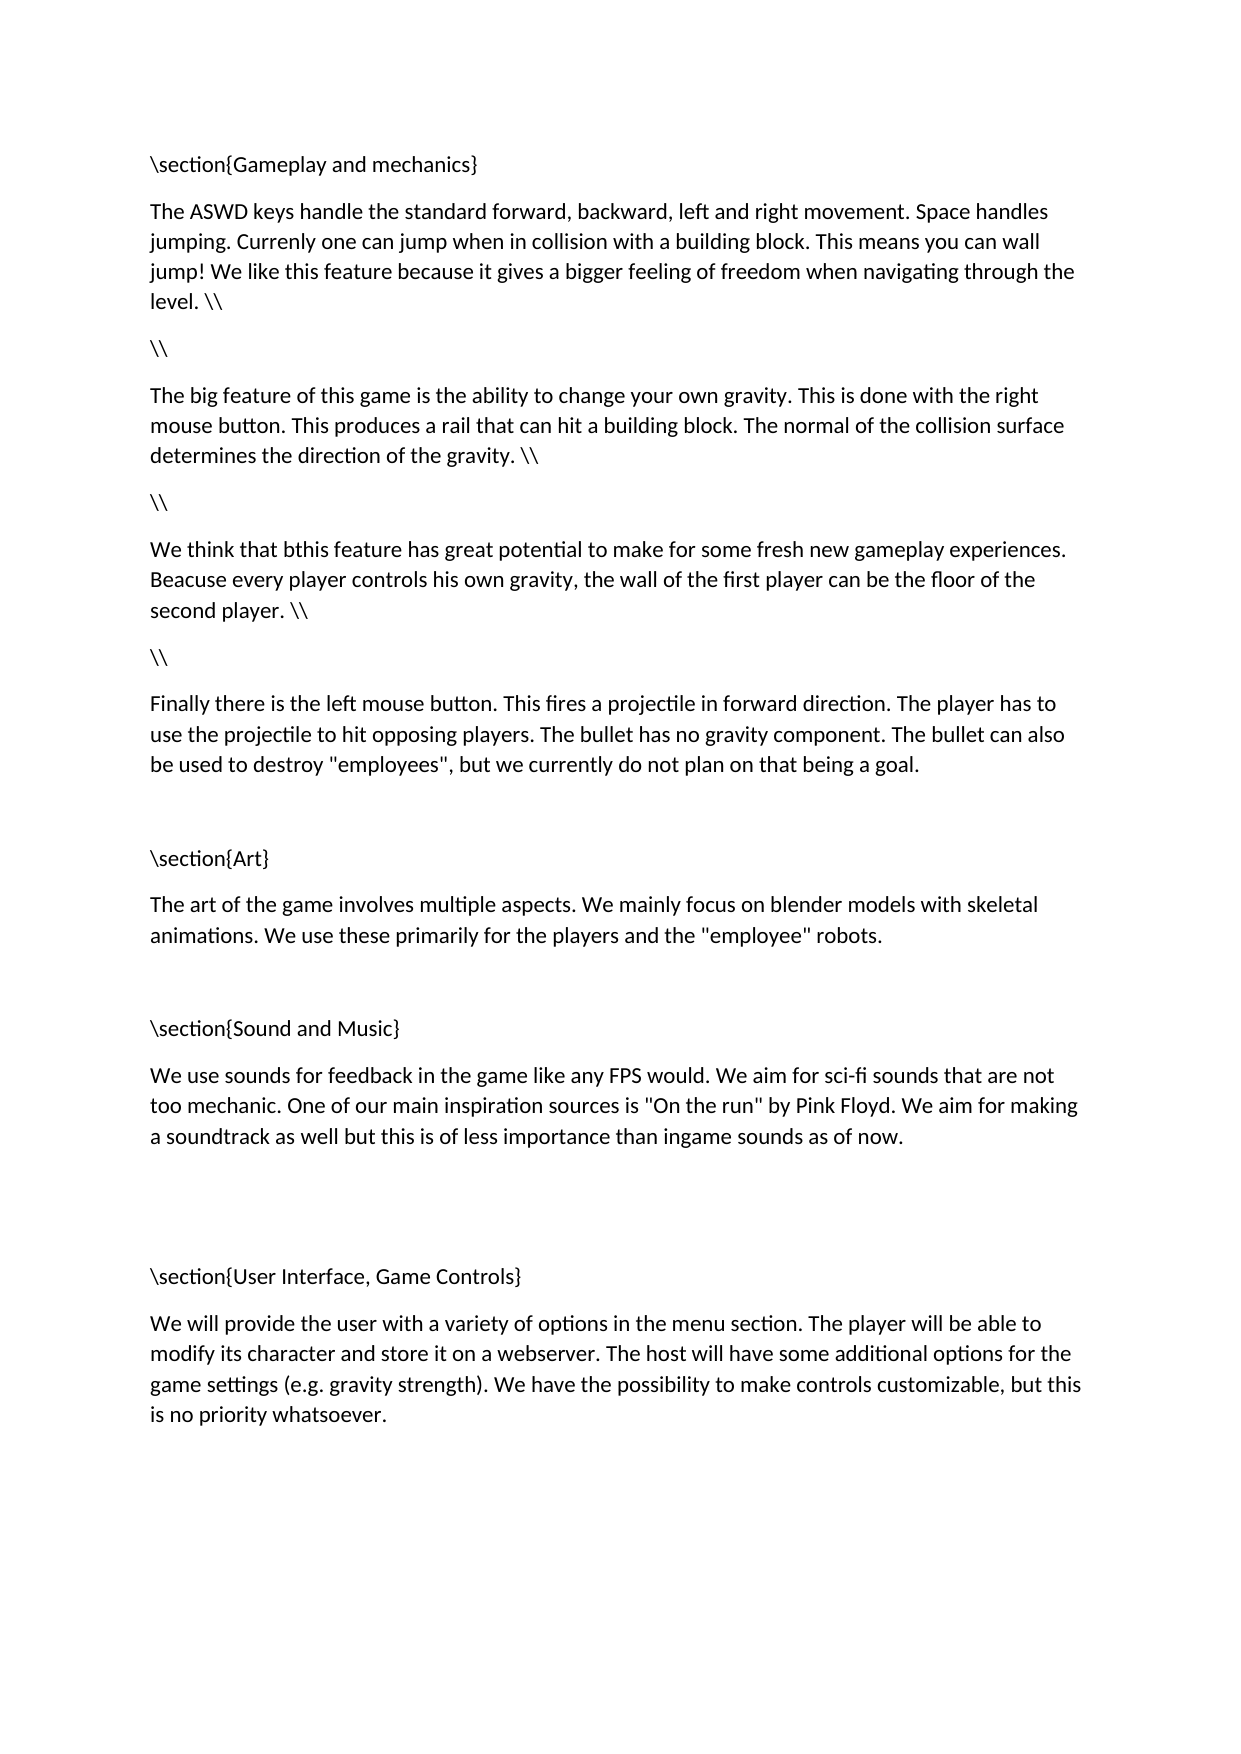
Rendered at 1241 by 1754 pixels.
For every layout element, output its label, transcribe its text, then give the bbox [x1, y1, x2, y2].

text \\ [150, 643, 1090, 671]
text \\ [150, 334, 1090, 362]
text We will provide the user with a variety of options in the menu section. The player will be able to modify its character and store it on a webserver. The host will have some additional options for the game settings (e.g. gravity strength). We have the possibility to make controls customizable, but this is no priority whatsoever. [150, 1309, 1090, 1428]
text \section{User Interface, Game Controls} [150, 1262, 1090, 1291]
text The big feature of this game is the ability to change your own gravity. This is done with the right mouse button. This produces a rail that can hit a building block. The normal of the collision surface determines the direction of the gravity. \\ [150, 381, 1090, 470]
text \section{Gameplay and mechanics} [150, 150, 1090, 178]
text \\ [150, 488, 1090, 517]
text The art of the game involves multiple aspects. We mainly focus on blender models with skeletal animations. We use these primarily for the players and the "employee" robots. [150, 891, 1090, 949]
text \section{Art} [150, 844, 1090, 872]
text \section{Sound and Music} [150, 1014, 1090, 1043]
text The ASWD keys handle the standard forward, backward, left and right movement. Space handles jumping. Currenly one can jump when in collision with a building block. This means you can wall jump! We like this feature because it gives a bigger feeling of freedom when navigating through the level. \\ [150, 197, 1090, 316]
text We think that bthis feature has great potential to make for some fresh new gameplay experiences. Beacuse every player controls his own gravity, the wall of the first player can be the floor of the second player. \\ [150, 535, 1090, 624]
text Finally there is the left mouse button. This fires a projectile in forward direction. The player has to use the projectile to hit opposing players. The bullet has no gravity component. The bullet can also be used to destroy "employees", but we currently do not plan on that being a goal. [150, 689, 1090, 778]
text We use sounds for feedback in the game like any FPS would. We aim for sci-fi sounds that are not too mechanic. One of our main inspiration sources is "On the run" by Pink Floyd. We aim for making a soundtrack as well but this is of less importance than ingame sounds as of now. [150, 1061, 1090, 1150]
